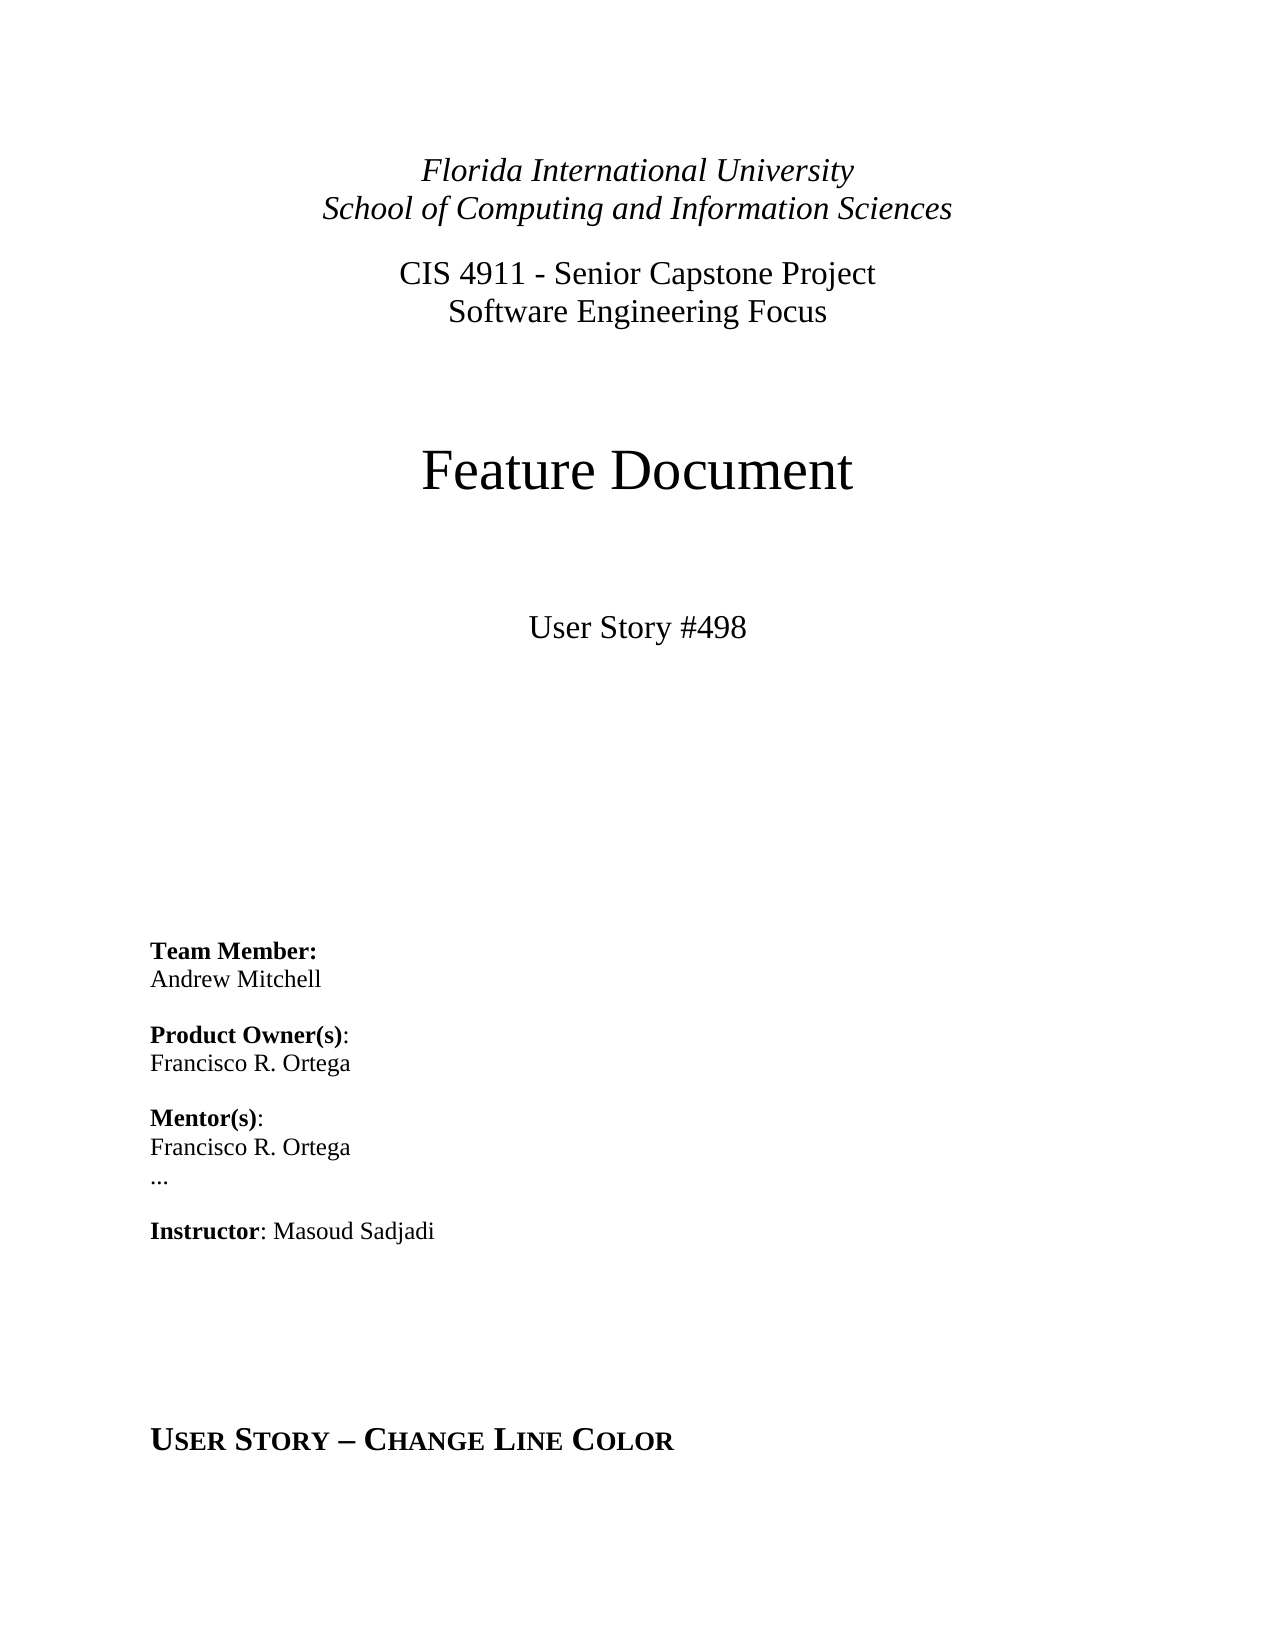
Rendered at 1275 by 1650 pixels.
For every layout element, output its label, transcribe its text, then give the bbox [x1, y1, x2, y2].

text ... [150, 1161, 1125, 1190]
text CIS 4911 - Senior Capstone Project [150, 253, 1125, 291]
text Florida International University [150, 150, 1125, 188]
text Feature Document [150, 435, 1125, 502]
text Andrew Mitchell [150, 964, 1125, 993]
text Francisco R. Ortega [150, 1048, 1125, 1077]
text Software Engineering Focus [150, 291, 1125, 330]
text Instructor: Masoud Sadjadi [150, 1216, 1125, 1245]
text User Story #498 [150, 608, 1125, 646]
subtitle User Story – Change Line Color [150, 1419, 1125, 1457]
text Mentor(s): [150, 1103, 1125, 1132]
text Team Member: [150, 936, 1125, 964]
text School of Computing and Information Sciences [150, 188, 1125, 227]
text Francisco R. Ortega [150, 1132, 1125, 1161]
text Product Owner(s): [150, 1020, 1125, 1048]
